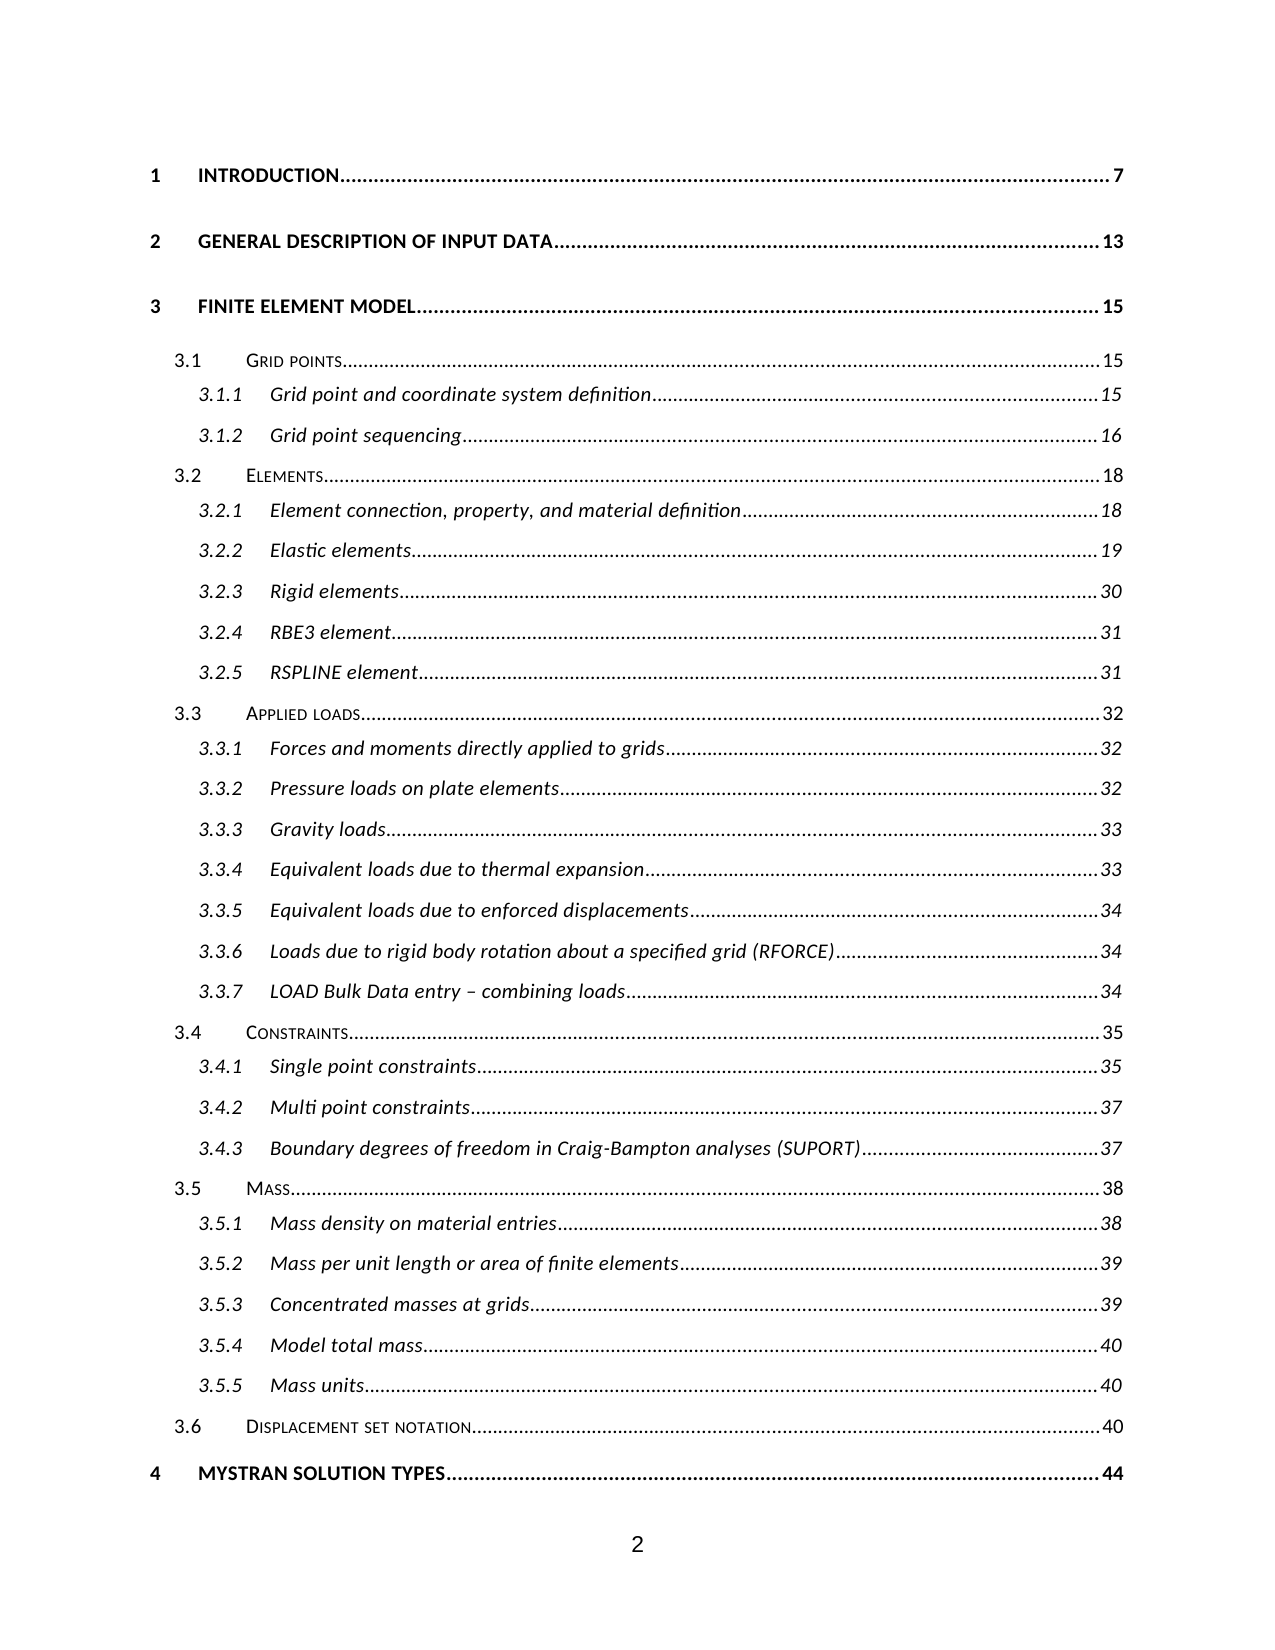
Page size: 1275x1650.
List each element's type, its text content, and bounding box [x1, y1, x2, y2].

text 3.3.4 Equivalent loads due to thermal expansion 33 [198, 857, 1125, 882]
text 3.3.7 LOAD Bulk Data entry – combining loads 34 [198, 978, 1125, 1004]
text 3.3.1 Forces and moments directly applied to grids 32 [198, 735, 1125, 760]
text 3.4.2 Multi point constraints 37 [198, 1094, 1125, 1119]
text 3.1.1 Grid point and coordinate system definition 15 [198, 381, 1125, 407]
text 3.4.3 Boundary degrees of freedom in Craig-Bampton analyses (SUPORT) 37 [198, 1135, 1125, 1160]
text 3.2.1 Element connection, property, and material definition 18 [198, 497, 1125, 522]
text 3.5.2 Mass per unit length or area of finite elements 39 [198, 1251, 1125, 1276]
text 3.3.5 Equivalent loads due to enforced displacements 34 [198, 897, 1125, 923]
text 3.5.3 Concentrated masses at grids 39 [198, 1291, 1125, 1317]
text 1 INTRODUCTION 7 [150, 162, 1125, 188]
text 3.3.3 Gravity loads 33 [198, 816, 1125, 841]
text 3.1.2 Grid point sequencing 16 [198, 422, 1125, 447]
text 3.6 Displacement set notation 40 [174, 1413, 1125, 1438]
text 3.1 Grid points 15 [174, 347, 1125, 372]
text 3 FINITE ELEMENT MODEL 15 [150, 294, 1125, 319]
text 2 GENERAL DESCRIPTION OF INPUT DATA 13 [150, 228, 1125, 253]
text 3.3 Applied loads 32 [174, 700, 1125, 726]
text 3.5.5 Mass units 40 [198, 1372, 1125, 1398]
text 3.2 Elements 18 [174, 463, 1125, 488]
text 3.3.2 Pressure loads on plate elements 32 [198, 775, 1125, 801]
text 3.3.6 Loads due to rigid body rotation about a specified grid (RFORCE) 34 [198, 938, 1125, 963]
text 3.5.4 Model total mass 40 [198, 1332, 1125, 1357]
text 3.2.2 Elastic elements 19 [198, 538, 1125, 563]
text 3.5 Mass 38 [174, 1175, 1125, 1201]
text 3.2.5 RSPLINE element 31 [198, 659, 1125, 685]
text 3.2.3 Rigid elements 30 [198, 578, 1125, 604]
text 3.5.1 Mass density on material entries 38 [198, 1210, 1125, 1235]
text 3.4 Constraints 35 [174, 1019, 1125, 1044]
text 4 MYSTRAN SOLUTION TYPES 44 [150, 1460, 1125, 1485]
text 3.4.1 Single point constraints 35 [198, 1053, 1125, 1079]
text 3.2.4 RBE3 element 31 [198, 619, 1125, 644]
